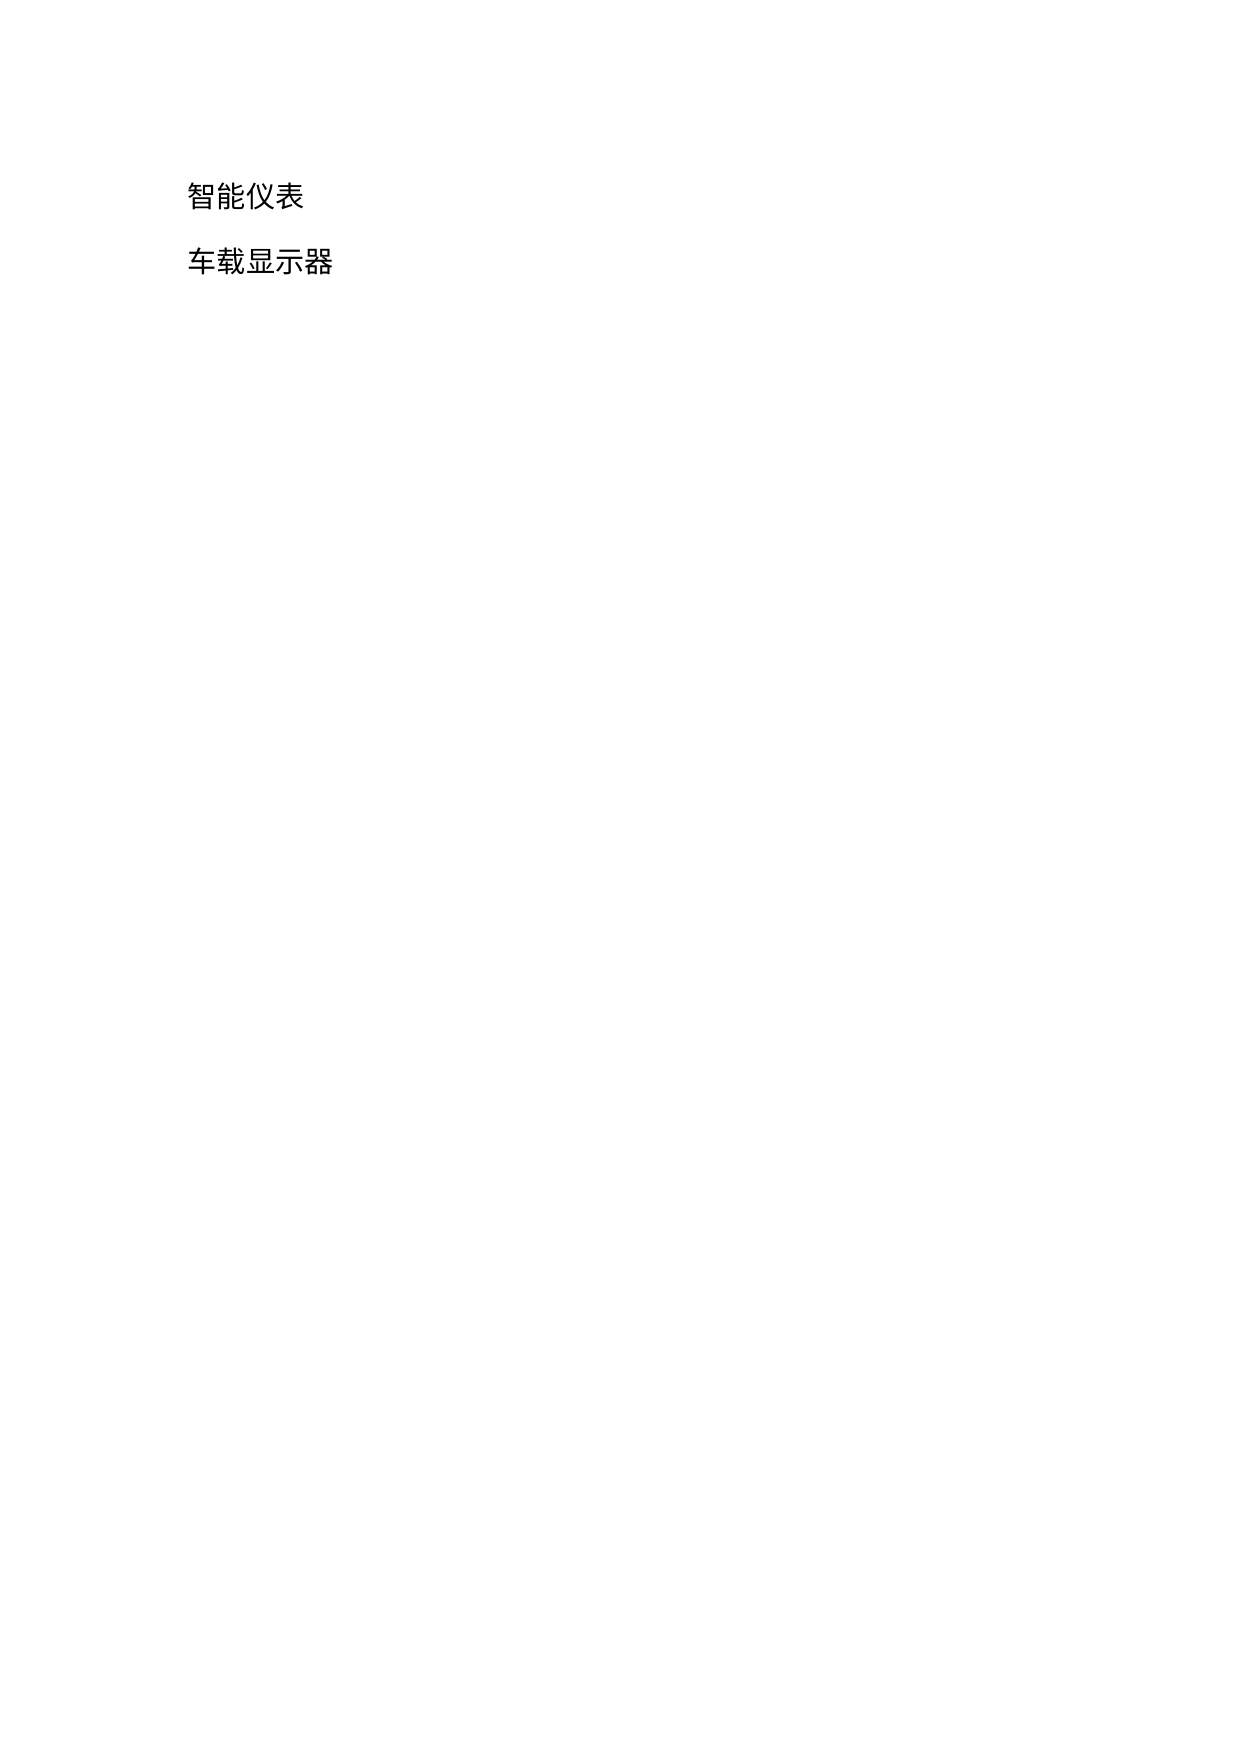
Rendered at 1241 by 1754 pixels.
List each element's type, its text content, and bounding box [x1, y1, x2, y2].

text 车载显示器 [187, 227, 1053, 292]
text 智能仪表 [187, 162, 1053, 227]
